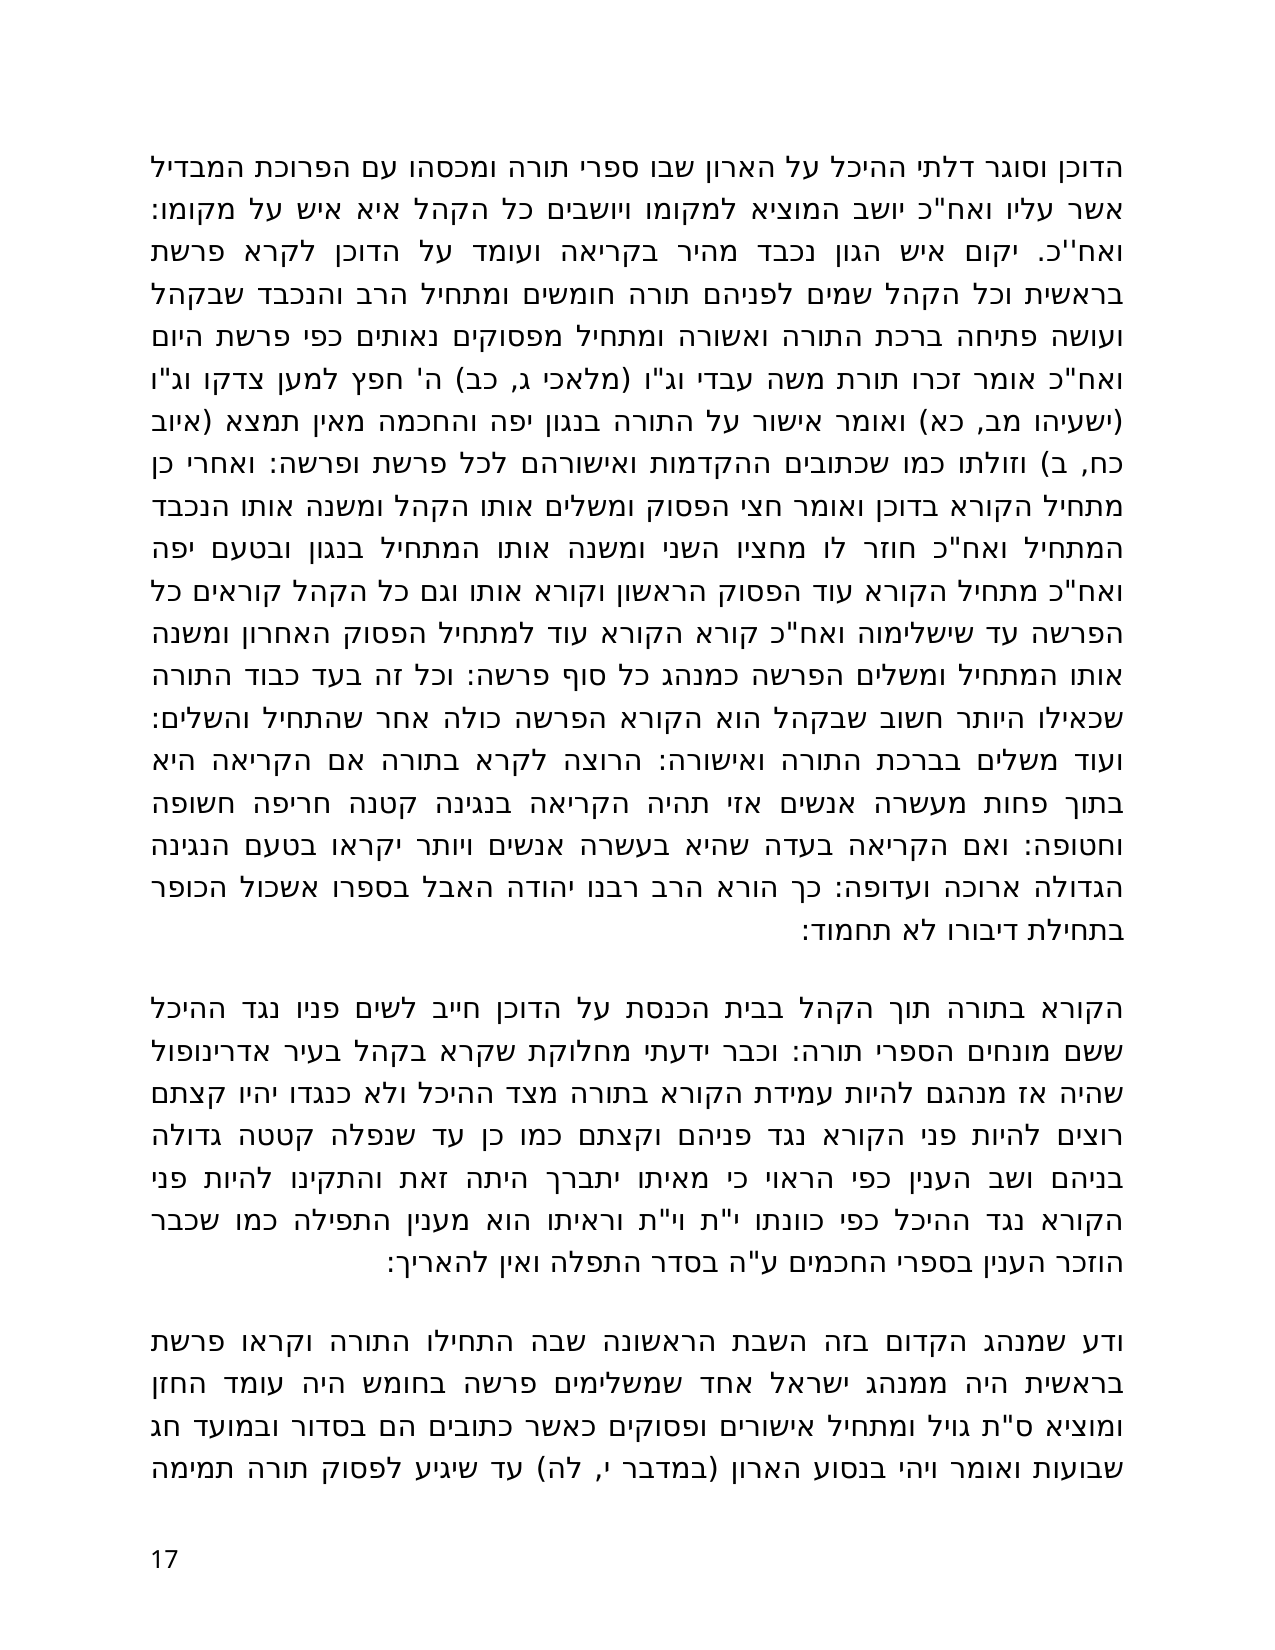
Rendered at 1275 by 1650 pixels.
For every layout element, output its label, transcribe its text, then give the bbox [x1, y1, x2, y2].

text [150, 150, 1125, 947]
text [150, 1324, 1125, 1485]
text הקורא בתורה תוך הקהל בבית הכנסת על הדוכן חייב לשים פניו נגד ההיכל ששם מונחים הספרי תורה: וכבר ידעתי מחלוקת שקרא בקהל בעיר אדרינופול שהיה אז מנהגם להיות עמידת הקורא בתורה מצד ההיכל ולא כנגדו יהיו קצתם רוצים להיות פני הקורא נגד פניהם וקצתם כמו כן עד שנפלה קטטה גדולה בניהם ושב הענין כפי הראוי כי מאיתו יתברך היתה זאת והתקינו להיות פני הקורא נגד ההיכל כפי כוונתו י"ת וי"ת וראיתו הוא מענין התפילה כמו שכבר הוזכר הענין בספרי החכמים ע"ה בסדר התפלה ואין להאריך: [150, 991, 1125, 1280]
